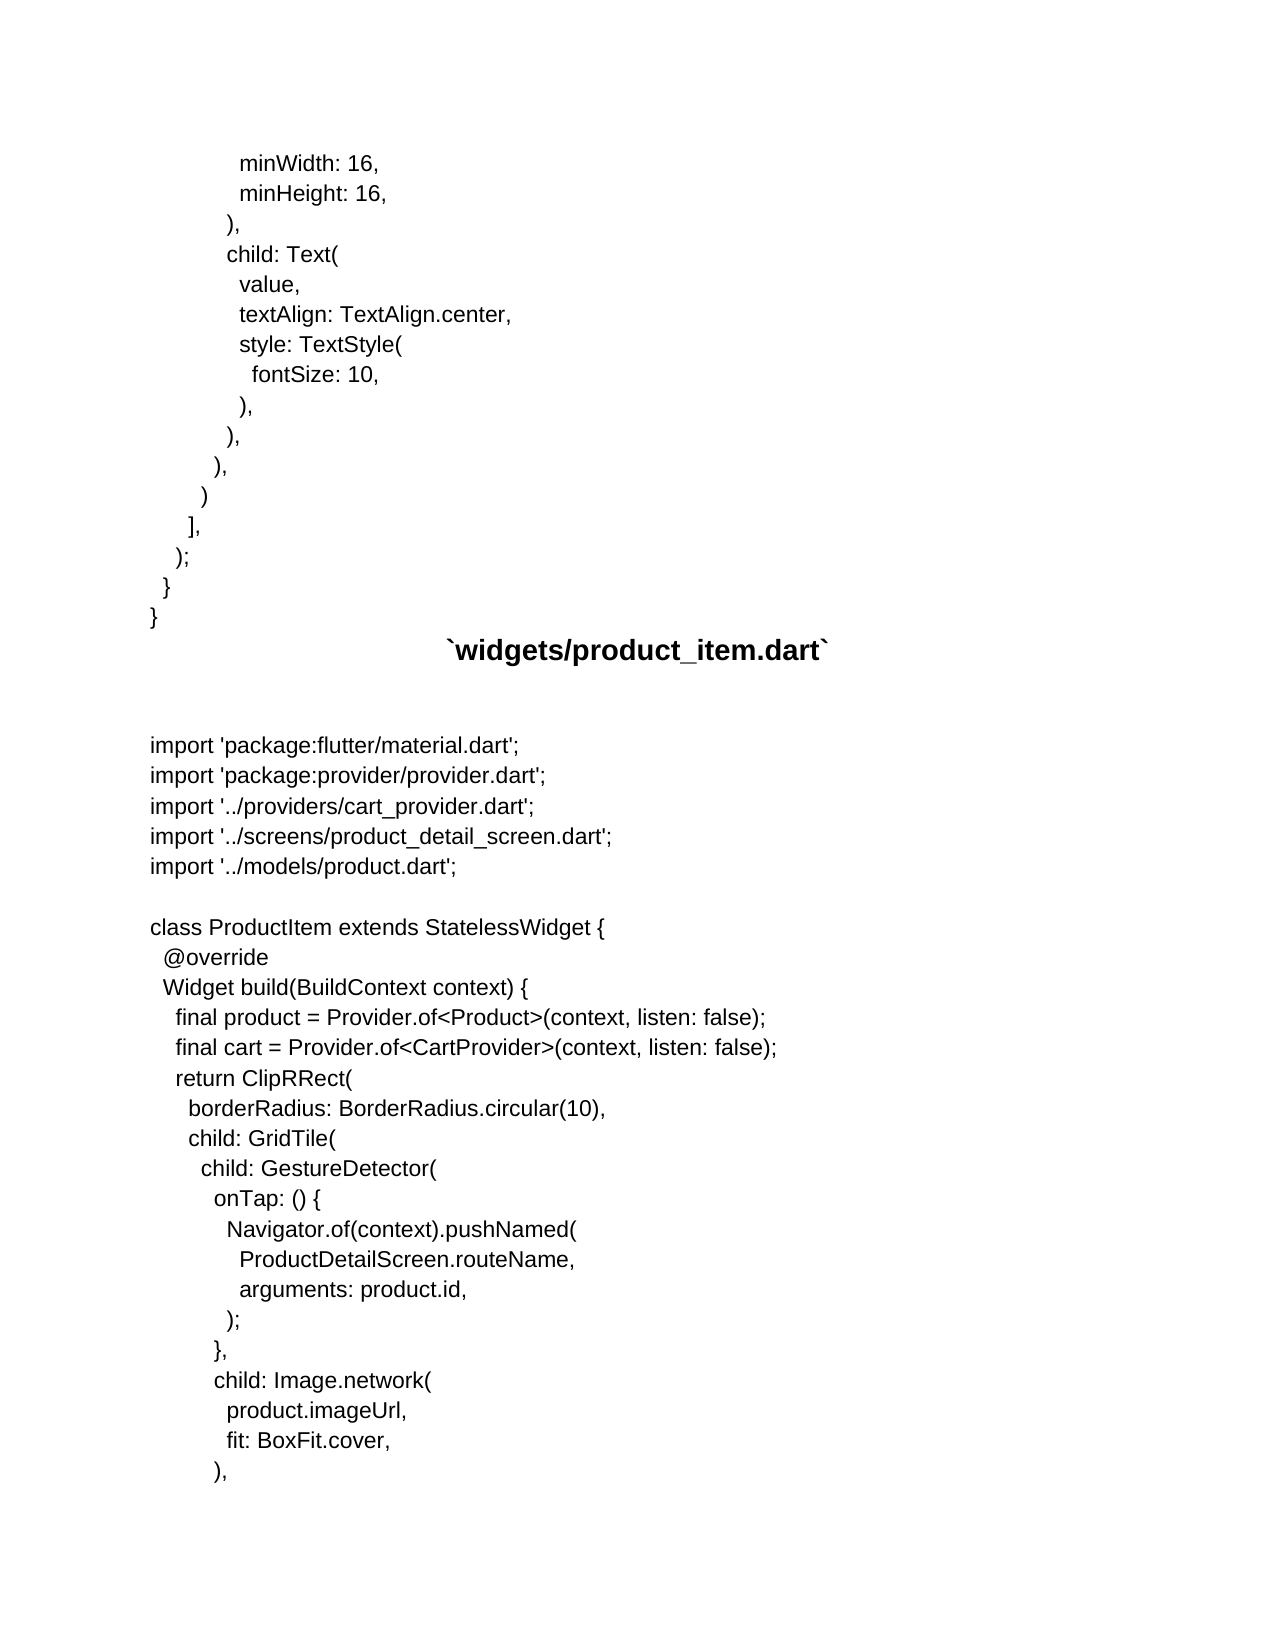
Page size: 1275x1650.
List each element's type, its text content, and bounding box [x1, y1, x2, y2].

text minHeight: 16, [150, 180, 1125, 207]
text ProductDetailScreen.routeName, [150, 1246, 1125, 1272]
text child: Text( [150, 241, 1125, 267]
text import '../models/product.dart'; [150, 853, 1125, 879]
text ), [150, 210, 1125, 237]
text fontSize: 10, [150, 361, 1125, 388]
text ); [150, 543, 1125, 569]
text `widgets/product_item.dart` [150, 633, 1125, 667]
text final cart = Provider.of<CartProvider>(context, listen: false); [150, 1034, 1125, 1061]
text } [150, 573, 1125, 599]
text ) [150, 482, 1125, 509]
text import '../screens/product_detail_screen.dart'; [150, 823, 1125, 849]
text child: GestureDetector( [150, 1155, 1125, 1182]
text child: GridTile( [150, 1125, 1125, 1151]
text Navigator.of(context).pushNamed( [150, 1216, 1125, 1242]
text import 'package:flutter/material.dart'; [150, 732, 1125, 759]
text import '../providers/cart_provider.dart'; [150, 793, 1125, 819]
text ), [150, 1457, 1125, 1484]
text borderRadius: BorderRadius.circular(10), [150, 1095, 1125, 1121]
text return ClipRRect( [150, 1064, 1125, 1091]
text value, [150, 271, 1125, 297]
text }, [150, 1336, 1125, 1363]
text minWidth: 16, [150, 150, 1125, 176]
text } [150, 603, 1125, 629]
text textAlign: TextAlign.center, [150, 301, 1125, 327]
text arguments: product.id, [150, 1276, 1125, 1302]
text fit: BoxFit.cover, [150, 1427, 1125, 1453]
text ), [150, 452, 1125, 478]
text import 'package:provider/provider.dart'; [150, 762, 1125, 789]
text ], [150, 512, 1125, 539]
text ); [150, 1306, 1125, 1333]
text @override [150, 944, 1125, 970]
text product.imageUrl, [150, 1397, 1125, 1423]
text class ProductItem extends StatelessWidget { [150, 913, 1125, 940]
text ), [150, 422, 1125, 448]
text style: TextStyle( [150, 331, 1125, 358]
text ), [150, 392, 1125, 418]
text Widget build(BuildContext context) { [150, 974, 1125, 1000]
text child: Image.network( [150, 1367, 1125, 1393]
text onTap: () { [150, 1185, 1125, 1212]
text final product = Provider.of<Product>(context, listen: false); [150, 1004, 1125, 1031]
